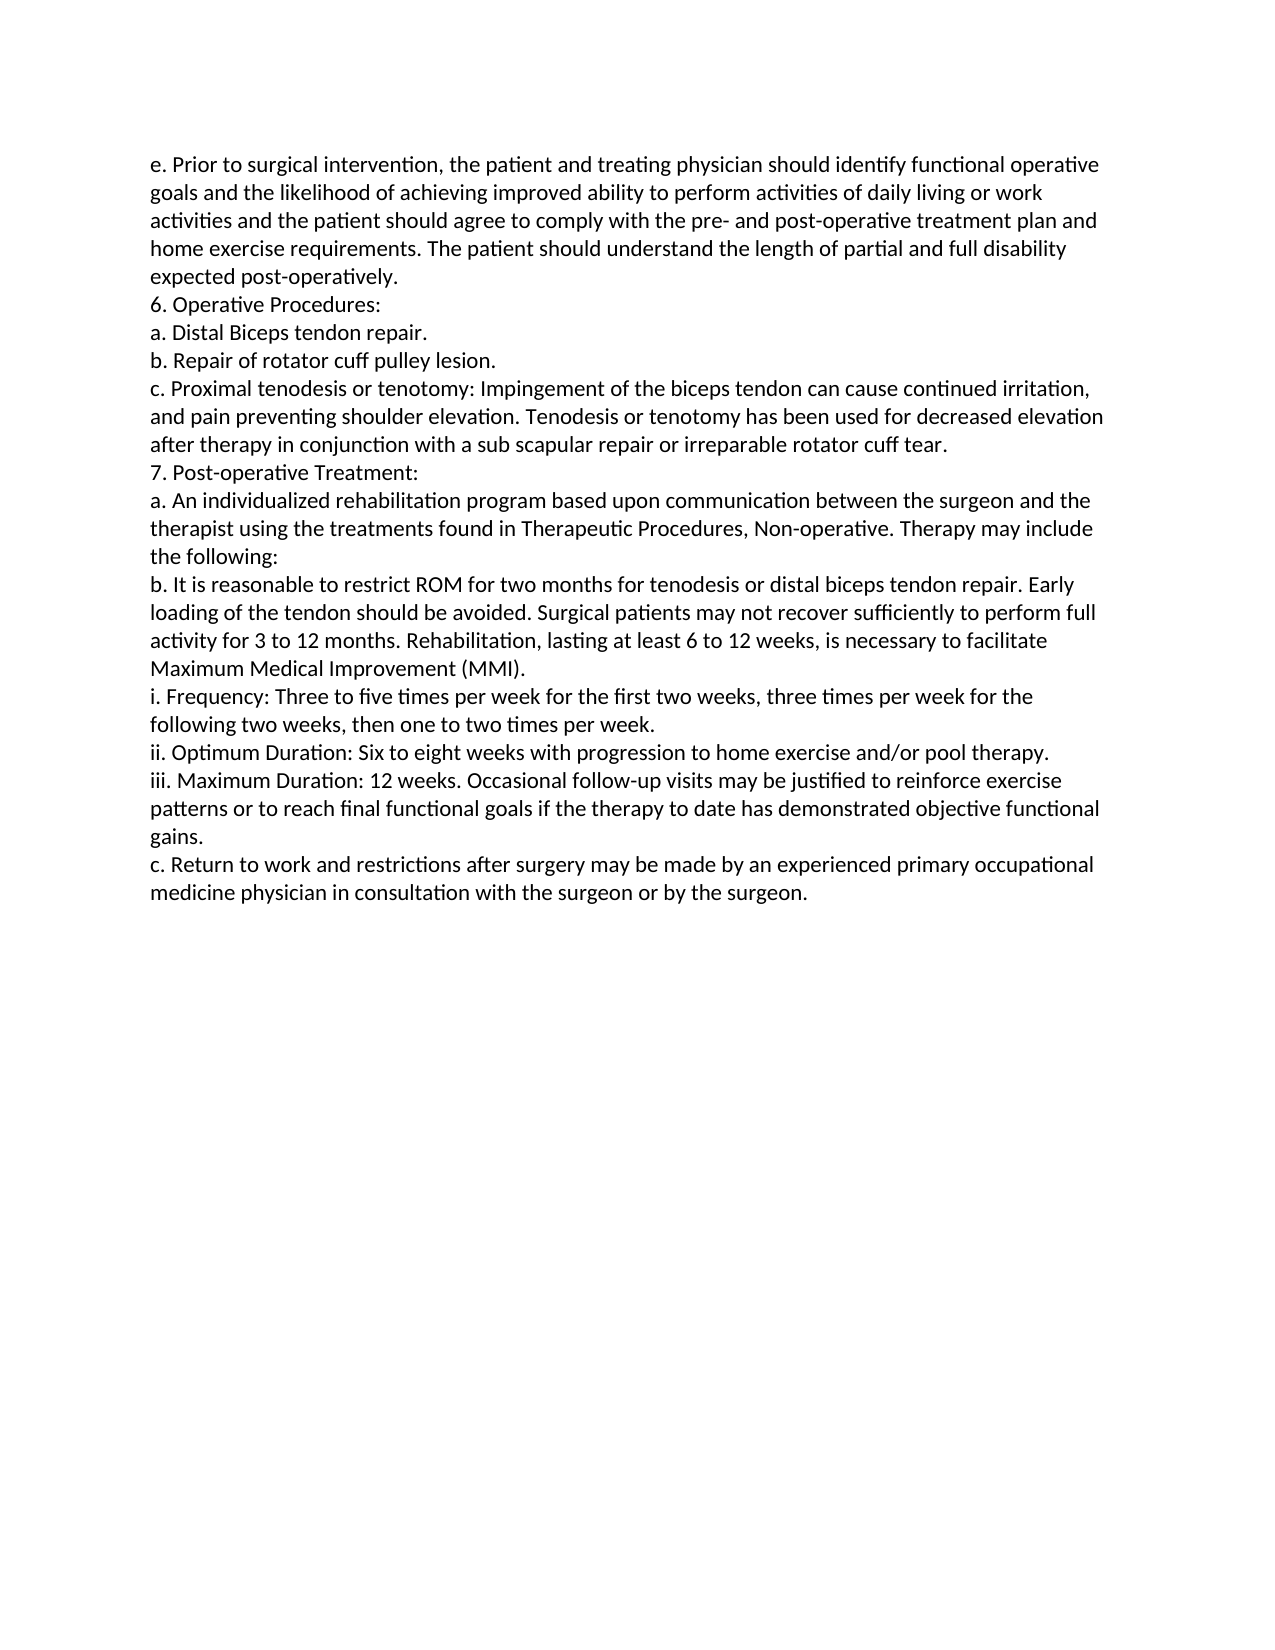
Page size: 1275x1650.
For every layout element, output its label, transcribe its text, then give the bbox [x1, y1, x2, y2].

text b. It is reasonable to restrict ROM for two months for tenodesis or distal biceps tendon repair. Early loading of the tendon should be avoided. Surgical patients may not recover sufficiently to perform full activity for 3 to 12 months. Rehabilitation, lasting at least 6 to 12 weeks, is necessary to facilitate Maximum Medical Improvement (MMI). [150, 570, 1125, 682]
text i. Frequency: Three to five times per week for the first two weeks, three times per week for the following two weeks, then one to two times per week. [150, 682, 1125, 738]
text ii. Optimum Duration: Six to eight weeks with progression to home exercise and/or pool therapy. [150, 738, 1125, 766]
text 7. Post-operative Treatment: [150, 458, 1125, 486]
text c. Proximal tenodesis or tenotomy: Impingement of the biceps tendon can cause continued irritation, and pain preventing shoulder elevation. Tenodesis or tenotomy has been used for decreased elevation after therapy in conjunction with a sub scapular repair or irreparable rotator cuff tear. [150, 374, 1125, 458]
text a. Distal Biceps tendon repair. [150, 318, 1125, 346]
text 6. Operative Procedures: [150, 290, 1125, 318]
text e. Prior to surgical intervention, the patient and treating physician should identify functional operative goals and the likelihood of achieving improved ability to perform activities of daily living or work activities and the patient should agree to comply with the pre- and post-operative treatment plan and home exercise requirements. The patient should understand the length of partial and full disability expected post-operatively. [150, 150, 1125, 290]
text c. Return to work and restrictions after surgery may be made by an experienced primary occupational medicine physician in consultation with the surgeon or by the surgeon. [150, 851, 1125, 907]
text b. Repair of rotator cuff pulley lesion. [150, 346, 1125, 374]
text iii. Maximum Duration: 12 weeks. Occasional follow-up visits may be justified to reinforce exercise patterns or to reach final functional goals if the therapy to date has demonstrated objective functional gains. [150, 766, 1125, 851]
text a. An individualized rehabilitation program based upon communication between the surgeon and the therapist using the treatments found in Therapeutic Procedures, Non-operative. Therapy may include the following: [150, 486, 1125, 570]
